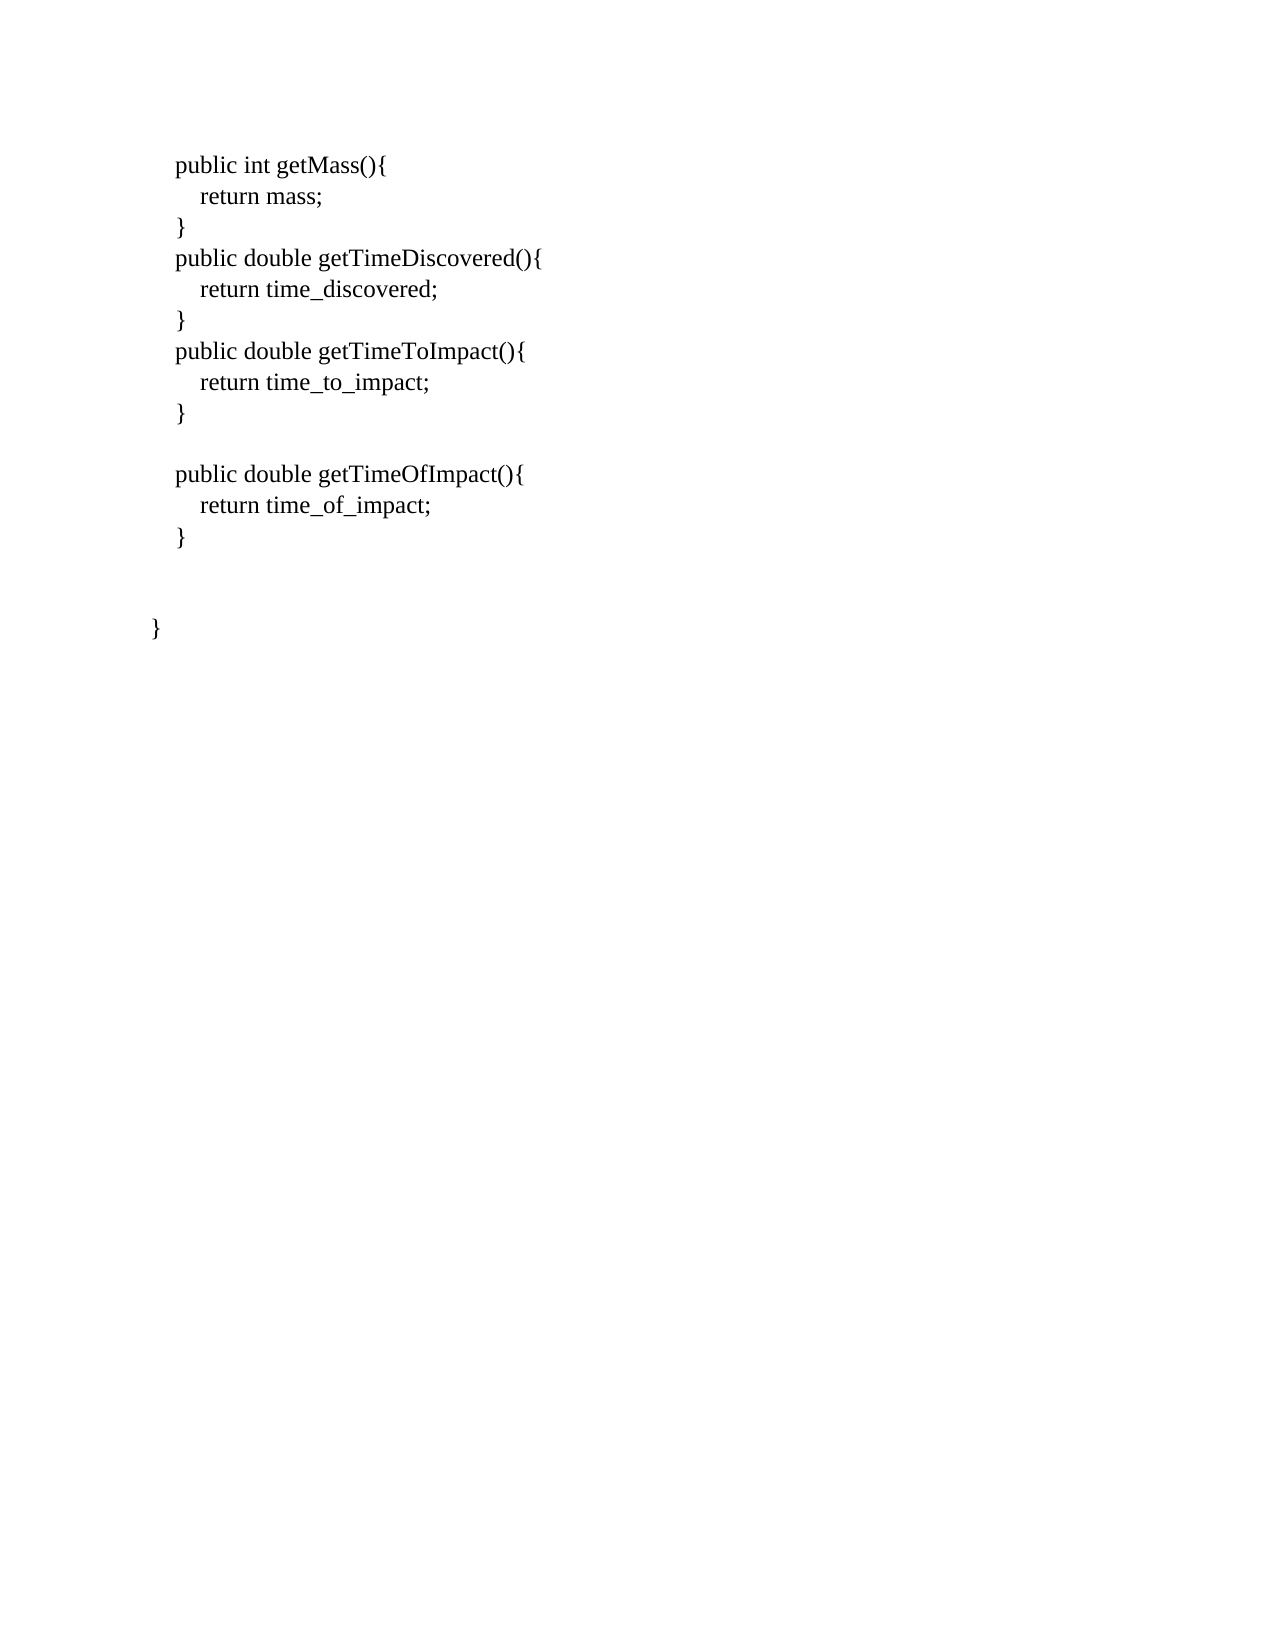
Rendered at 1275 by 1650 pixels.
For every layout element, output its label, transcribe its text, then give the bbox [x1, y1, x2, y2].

text public double getTimeOfImpact(){ [150, 459, 1125, 488]
text public double getTimeToImpact(){ [150, 336, 1125, 365]
text public double getTimeDiscovered(){ [150, 243, 1125, 272]
text return time_of_impact; [150, 491, 1125, 519]
text } [150, 305, 1125, 334]
text } [150, 522, 1125, 550]
text } [150, 212, 1125, 241]
text return mass; [150, 181, 1125, 210]
text } [150, 398, 1125, 427]
text return time_discovered; [150, 274, 1125, 303]
text } [150, 613, 1125, 642]
text public int getMass(){ [150, 150, 1125, 179]
text return time_to_impact; [150, 367, 1125, 396]
